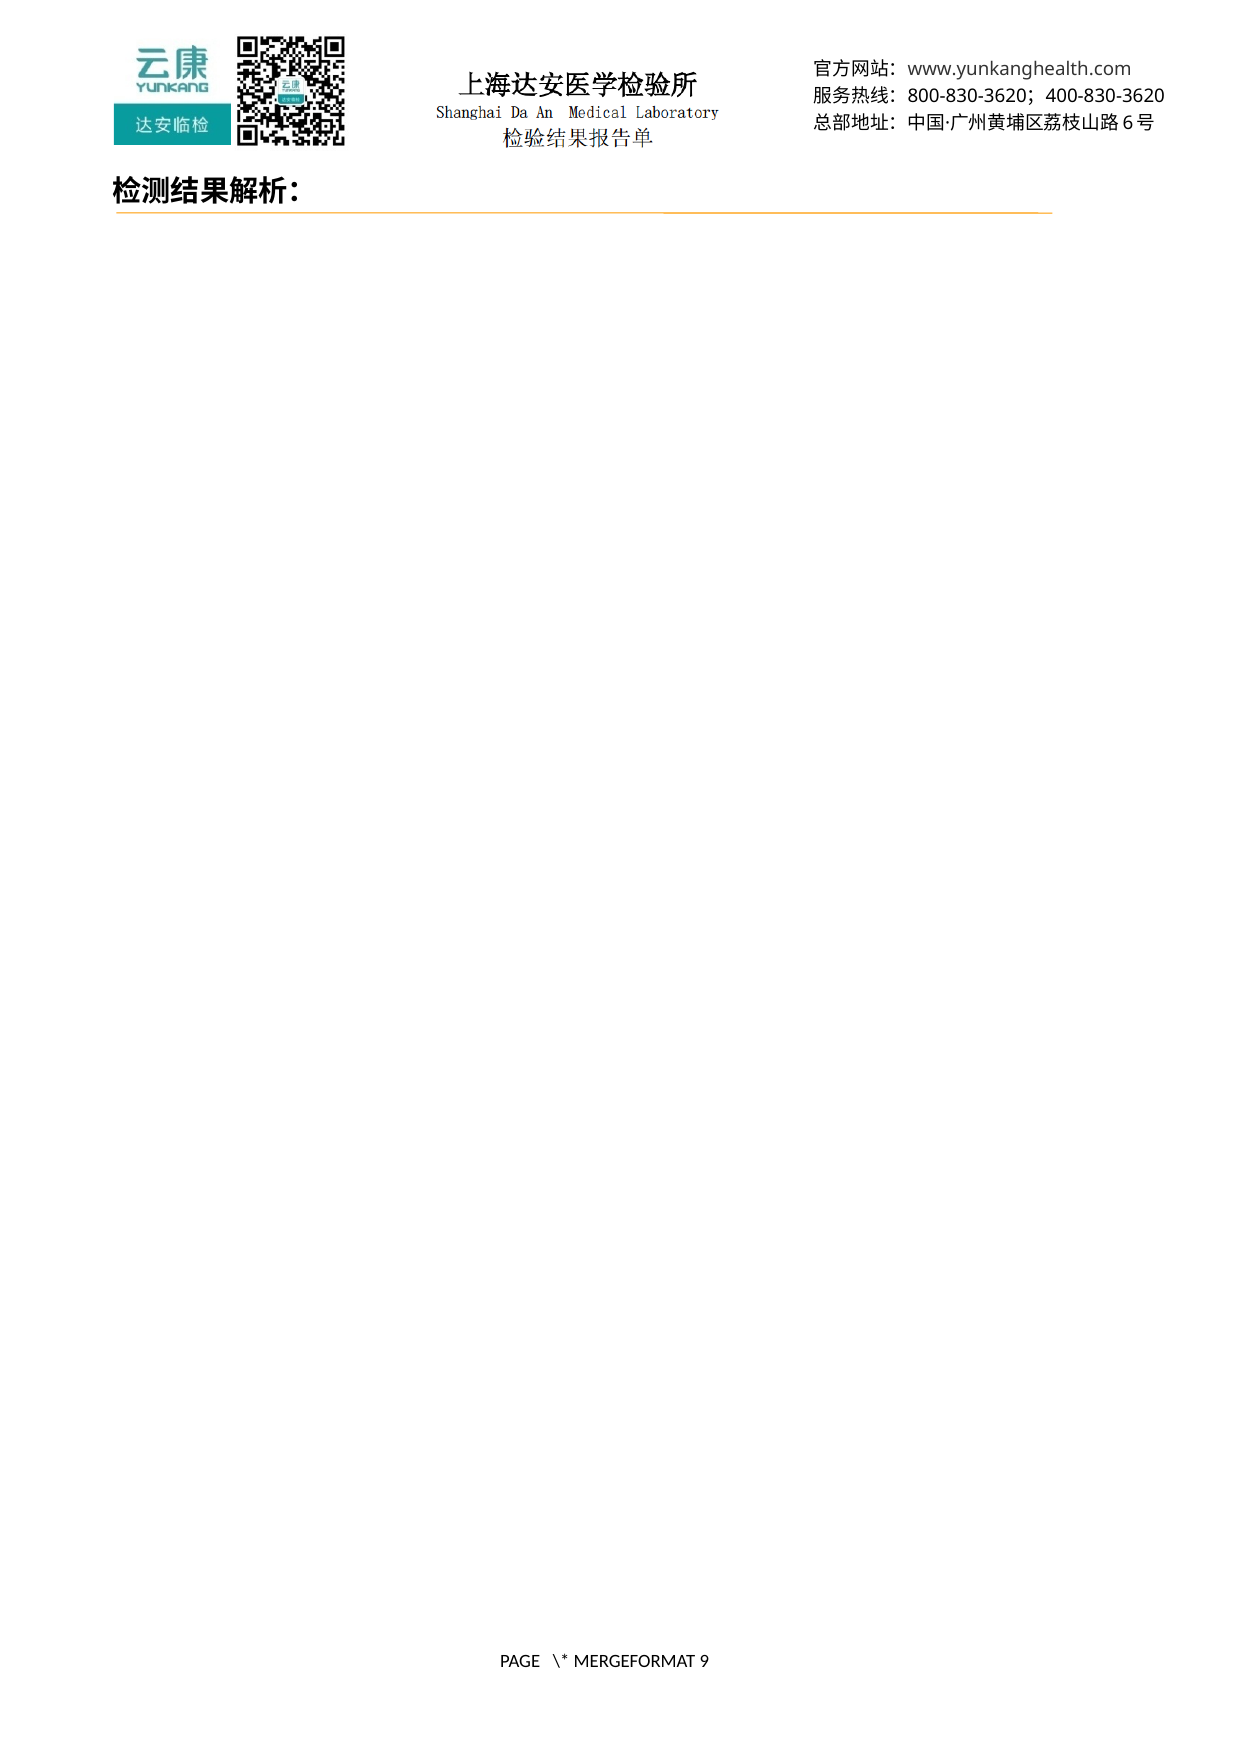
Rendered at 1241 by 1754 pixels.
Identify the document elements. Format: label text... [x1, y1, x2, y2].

picture [113, 27, 353, 154]
picture [392, 65, 770, 163]
text 检测结果解析： [112, 168, 1092, 210]
